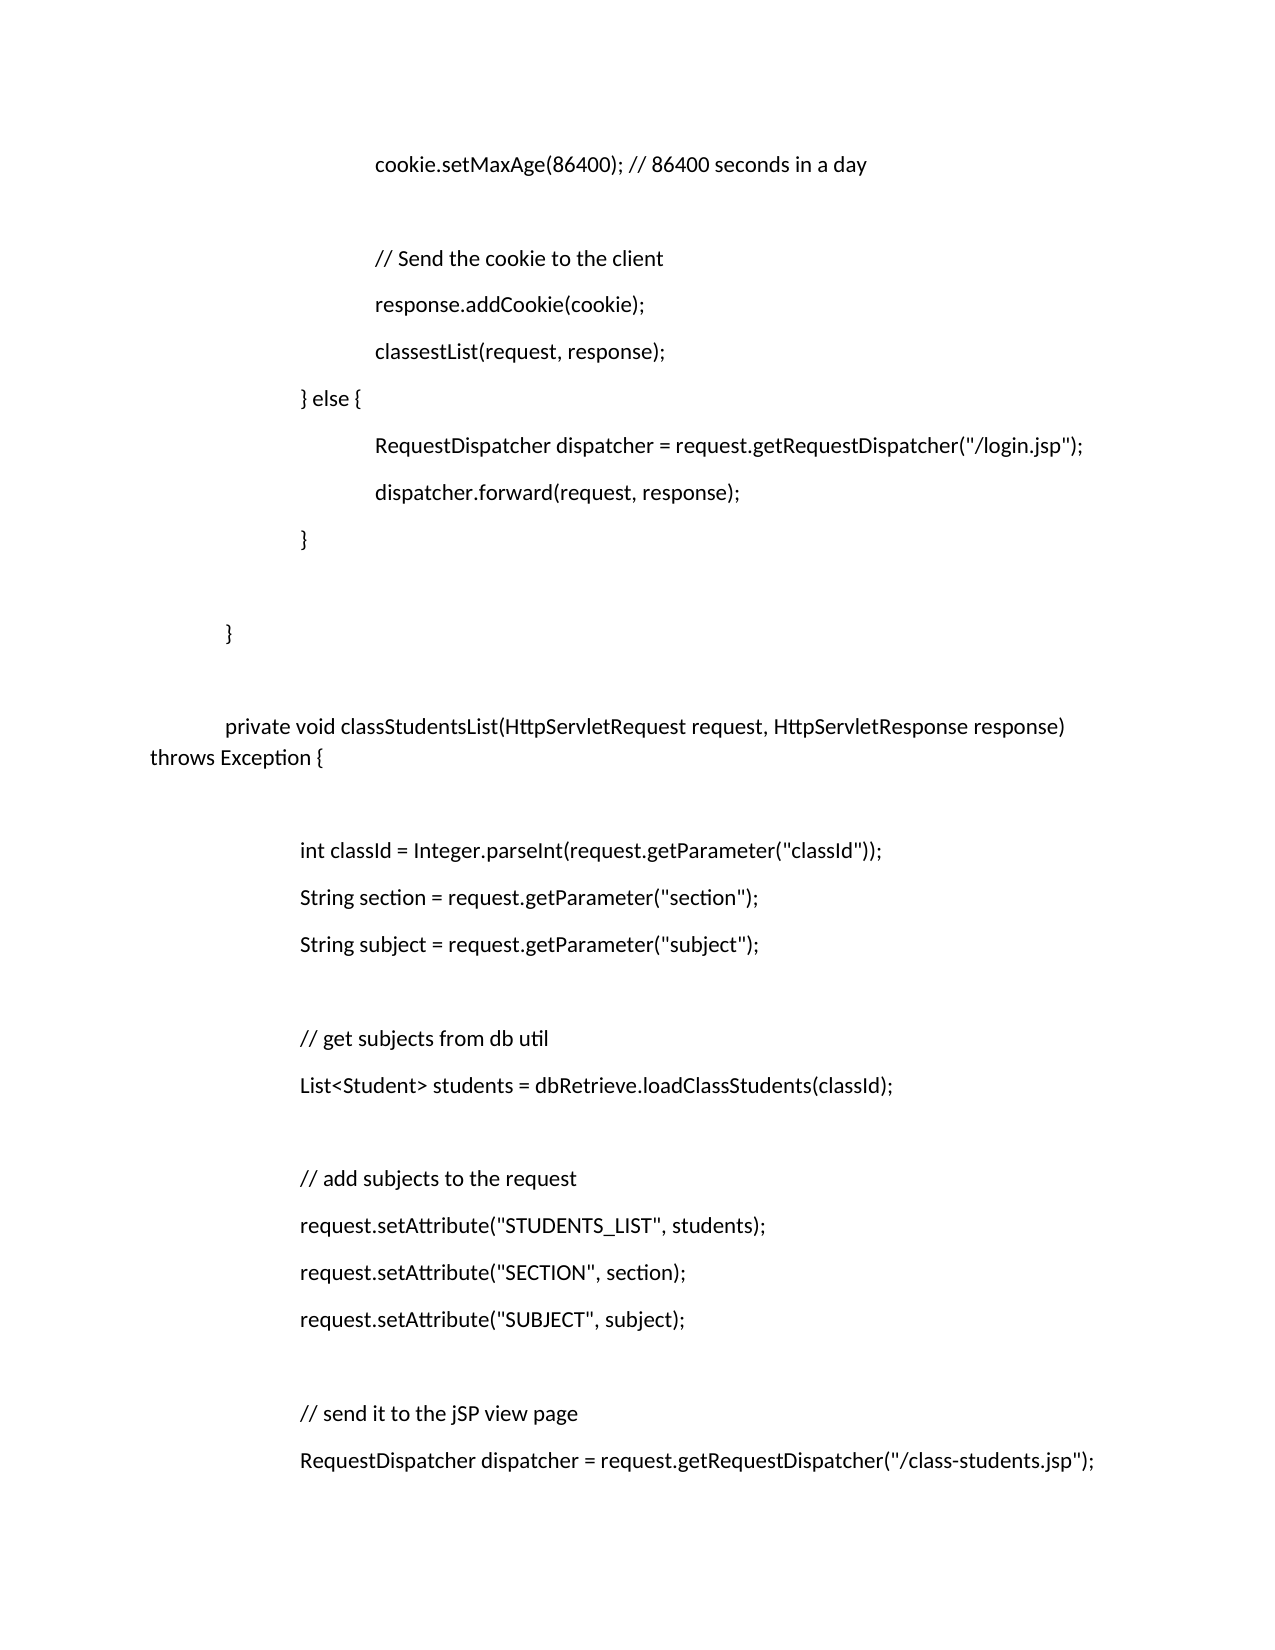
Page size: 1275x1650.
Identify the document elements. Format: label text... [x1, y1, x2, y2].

text response.addCookie(cookie); [150, 291, 1125, 319]
text String section = request.getParameter("section"); [150, 883, 1125, 911]
text // send it to the jSP view page [150, 1399, 1125, 1427]
text classestList(request, response); [150, 337, 1125, 366]
text RequestDispatcher dispatcher = request.getRequestDispatcher("/login.jsp"); [150, 431, 1125, 459]
text String subject = request.getParameter("subject"); [150, 930, 1125, 958]
text List<Student> students = dbRetrieve.loadClassStudents(classId); [150, 1071, 1125, 1099]
text // get subjects from db util [150, 1024, 1125, 1052]
text // Send the cookie to the client [150, 244, 1125, 272]
text } [150, 619, 1125, 647]
text request.setAttribute("SUBJECT", subject); [150, 1305, 1125, 1333]
text request.setAttribute("STUDENTS_LIST", students); [150, 1211, 1125, 1239]
text cookie.setMaxAge(86400); // 86400 seconds in a day [150, 150, 1125, 178]
text int classId = Integer.parseInt(request.getParameter("classId")); [150, 836, 1125, 864]
text } else { [150, 384, 1125, 412]
text request.setAttribute("SECTION", section); [150, 1258, 1125, 1286]
text private void classStudentsList(HttpServletRequest request, HttpServletResponse response) throws Exception { [150, 712, 1125, 771]
text // add subjects to the request [150, 1164, 1125, 1193]
text } [150, 525, 1125, 553]
text dispatcher.forward(request, response); [150, 478, 1125, 506]
text RequestDispatcher dispatcher = request.getRequestDispatcher("/class-students.jsp"); [150, 1446, 1125, 1474]
